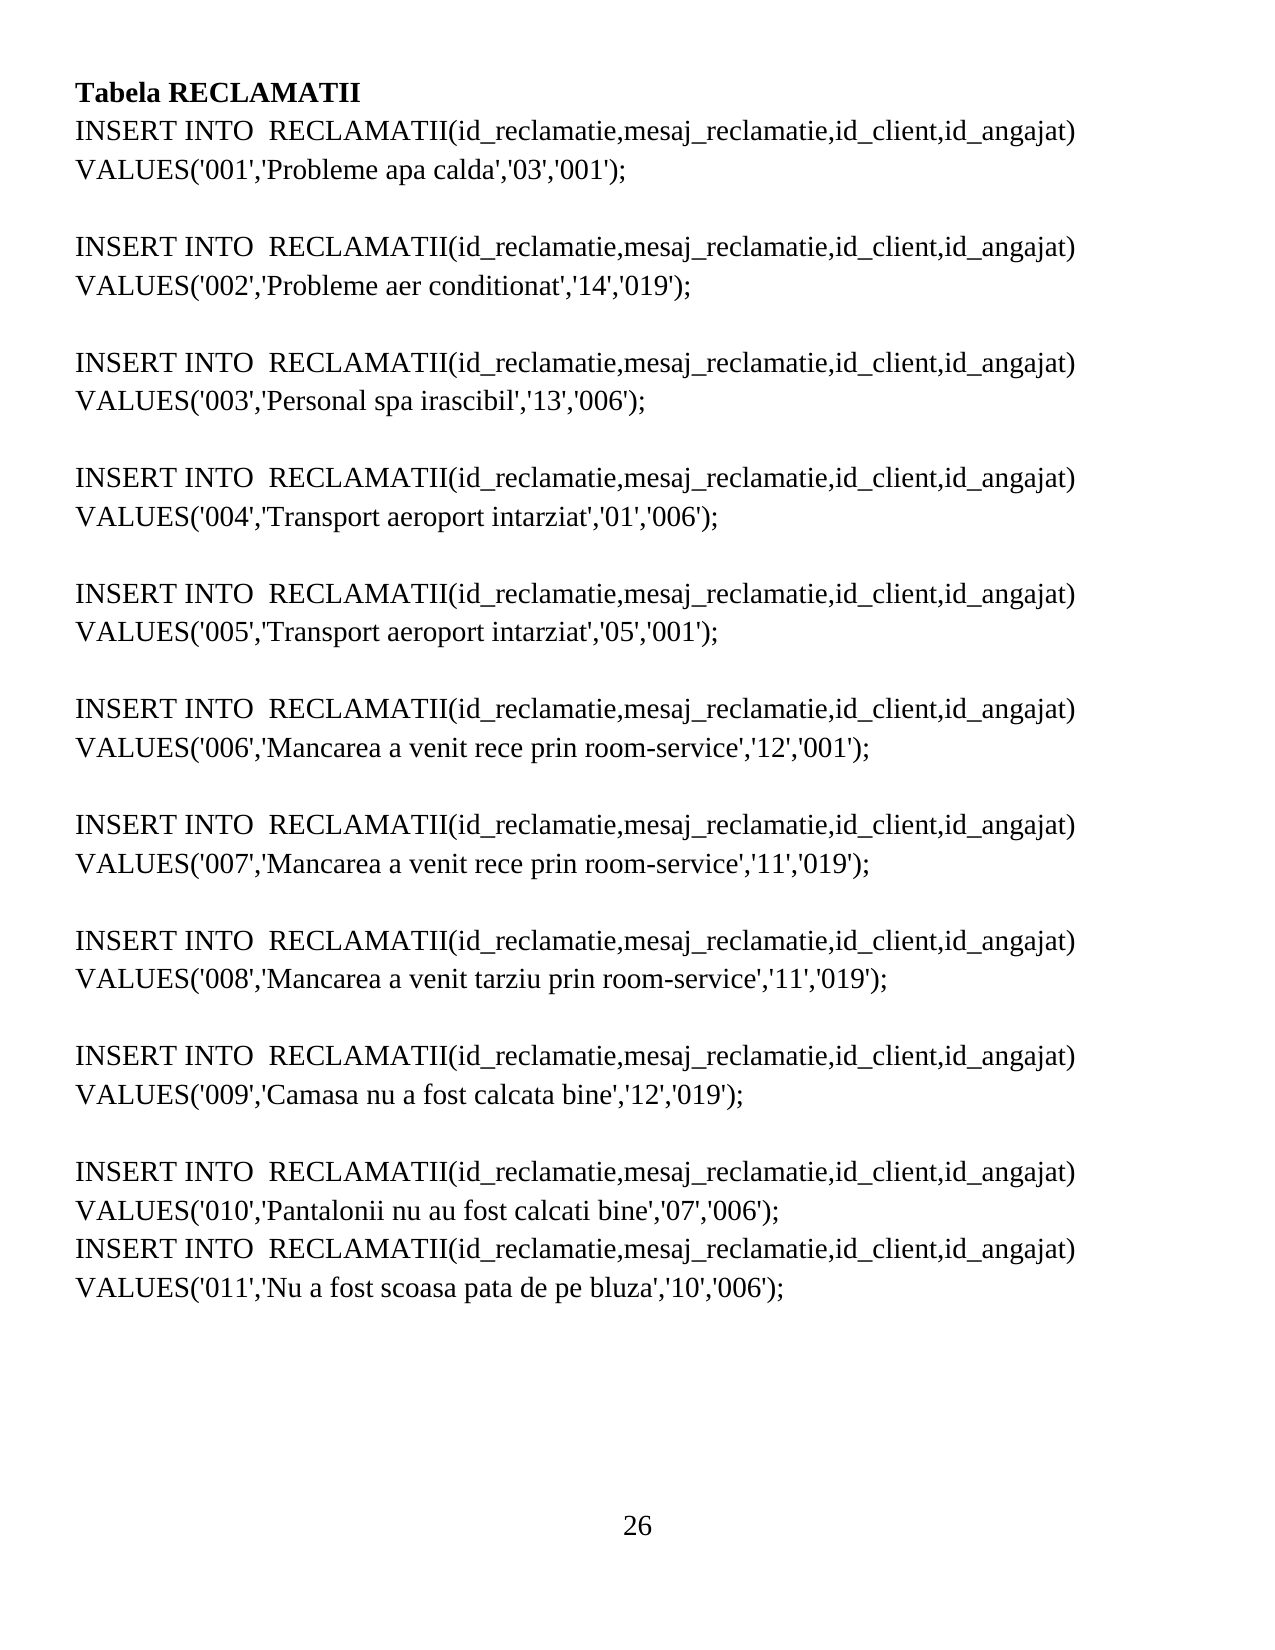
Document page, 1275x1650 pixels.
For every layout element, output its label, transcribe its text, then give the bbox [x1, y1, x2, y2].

text INSERT INTO RECLAMATII(id_reclamatie,mesaj_reclamatie,id_client,id_angajat) [75, 1231, 1200, 1265]
text INSERT INTO RECLAMATII(id_reclamatie,mesaj_reclamatie,id_client,id_angajat) [75, 460, 1200, 494]
text INSERT INTO RECLAMATII(id_reclamatie,mesaj_reclamatie,id_client,id_angajat) [75, 229, 1200, 263]
text VALUES('010','Pantalonii nu au fost calcati bine','07','006'); [75, 1193, 1200, 1226]
text INSERT INTO RECLAMATII(id_reclamatie,mesaj_reclamatie,id_client,id_angajat) [75, 345, 1200, 378]
text Tabela RECLAMATII [75, 75, 1200, 108]
text VALUES('009','Camasa nu a fost calcata bine','12','019'); [75, 1077, 1200, 1111]
text VALUES('003','Personal spa irascibil','13','006'); [75, 383, 1200, 417]
text VALUES('004','Transport aeroport intarziat','01','006'); [75, 499, 1200, 532]
text VALUES('008','Mancarea a venit tarziu prin room-service','11','019'); [75, 961, 1200, 995]
text INSERT INTO RECLAMATII(id_reclamatie,mesaj_reclamatie,id_client,id_angajat) [75, 1154, 1200, 1188]
text INSERT INTO RECLAMATII(id_reclamatie,mesaj_reclamatie,id_client,id_angajat) [75, 692, 1200, 725]
text INSERT INTO RECLAMATII(id_reclamatie,mesaj_reclamatie,id_client,id_angajat) [75, 807, 1200, 841]
text VALUES('002','Probleme aer conditionat','14','019'); [75, 268, 1200, 301]
text VALUES('011','Nu a fost scoasa pata de pe bluza','10','006'); [75, 1270, 1200, 1303]
text INSERT INTO RECLAMATII(id_reclamatie,mesaj_reclamatie,id_client,id_angajat) [75, 1038, 1200, 1072]
text VALUES('005','Transport aeroport intarziat','05','001'); [75, 614, 1200, 648]
text INSERT INTO RECLAMATII(id_reclamatie,mesaj_reclamatie,id_client,id_angajat) [75, 113, 1200, 147]
text VALUES('006','Mancarea a venit rece prin room-service','12','001'); [75, 730, 1200, 764]
text INSERT INTO RECLAMATII(id_reclamatie,mesaj_reclamatie,id_client,id_angajat) [75, 576, 1200, 609]
text VALUES('001','Probleme apa calda','03','001'); [75, 152, 1200, 186]
text INSERT INTO RECLAMATII(id_reclamatie,mesaj_reclamatie,id_client,id_angajat) [75, 923, 1200, 956]
text VALUES('007','Mancarea a venit rece prin room-service','11','019'); [75, 846, 1200, 879]
